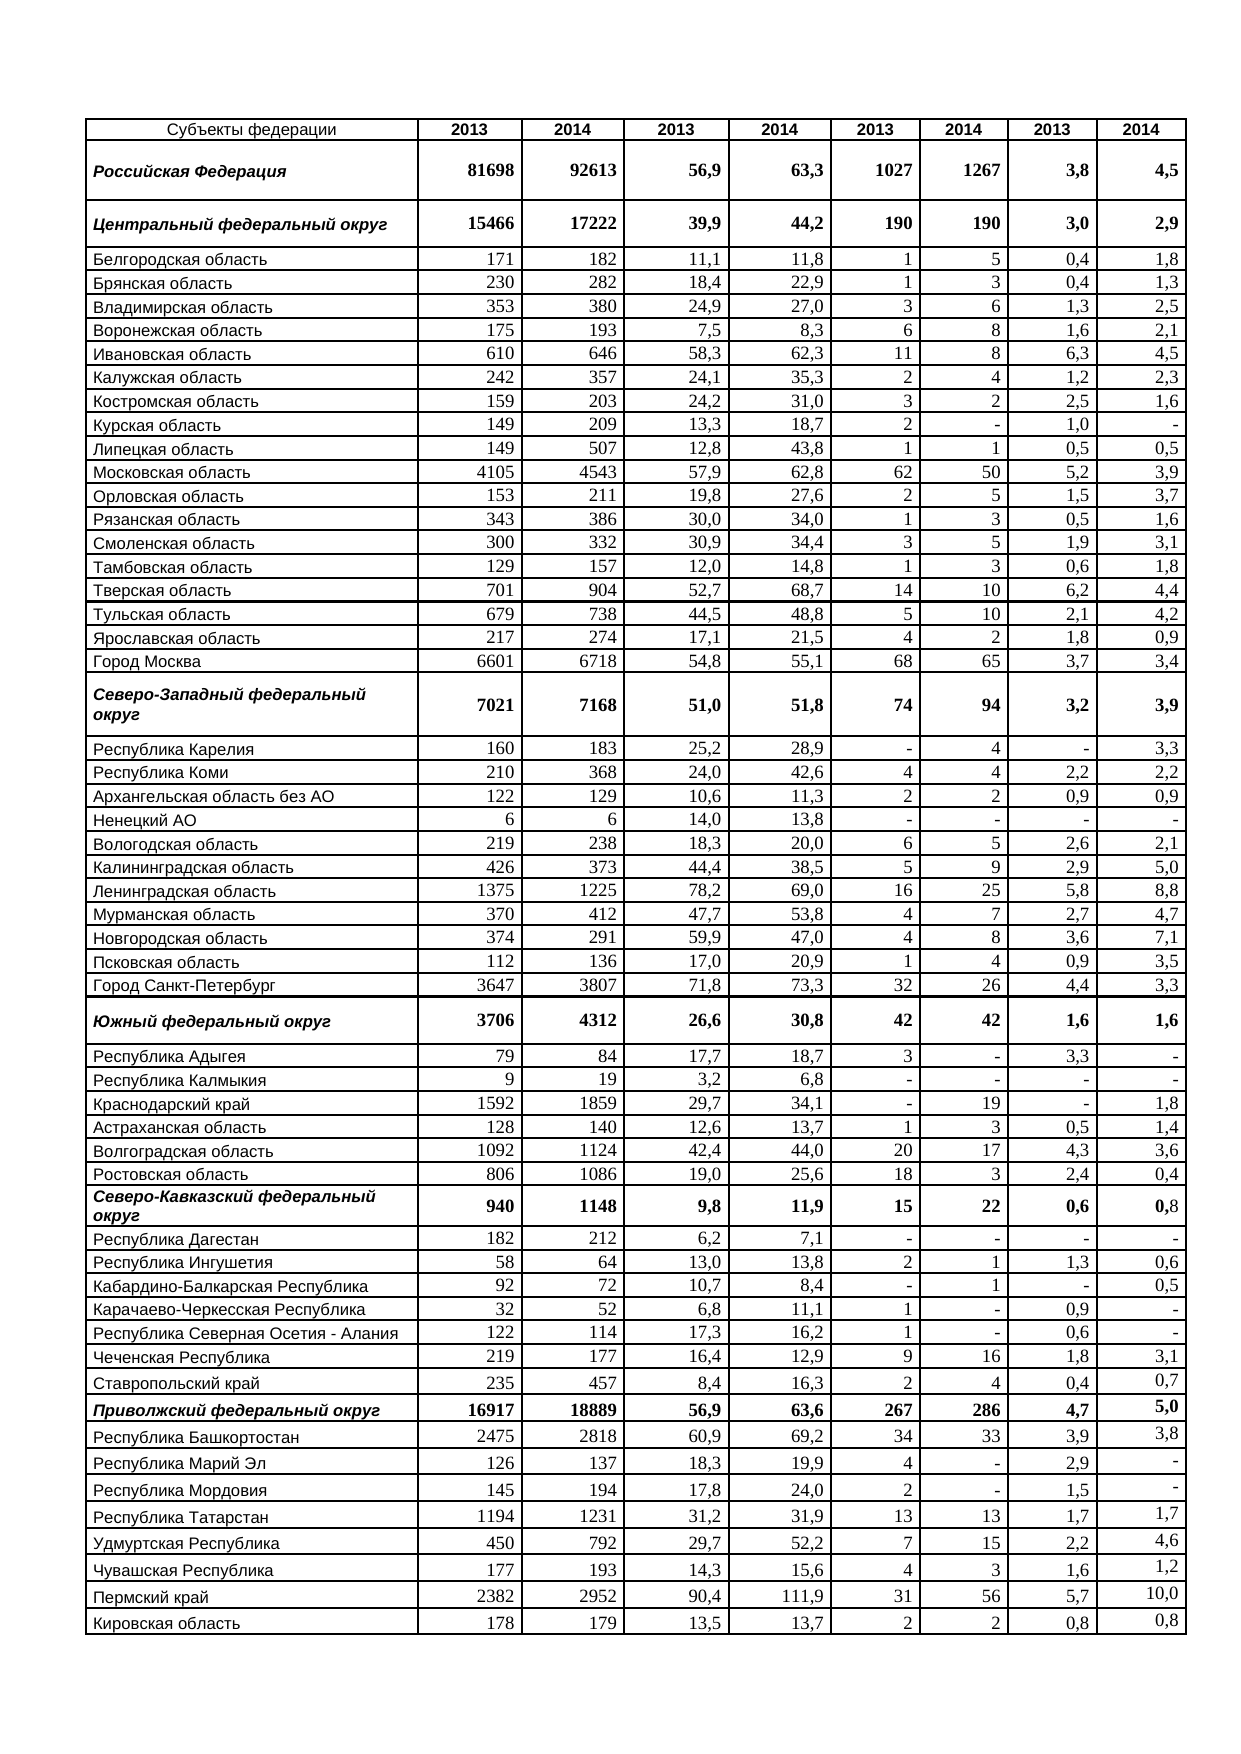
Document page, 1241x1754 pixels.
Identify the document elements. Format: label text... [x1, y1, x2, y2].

table_cell Тверская область [87, 579, 417, 600]
table_cell 1,2 [1098, 1555, 1185, 1580]
table_cell - [1098, 1449, 1185, 1473]
table_cell 291 [523, 926, 623, 948]
table_cell 63,6 [730, 1395, 830, 1420]
table_cell 28,9 [730, 737, 830, 759]
table_cell Кировская область [87, 1609, 417, 1633]
table_cell 203 [523, 390, 623, 411]
table_cell 145 [419, 1475, 521, 1500]
table_cell 0,6 [1098, 1251, 1185, 1272]
table_cell 56,9 [625, 141, 728, 198]
table_cell 27,6 [730, 484, 830, 506]
table_cell 1124 [523, 1139, 623, 1161]
table_cell 4,3 [1009, 1139, 1096, 1161]
table_cell 5 [832, 856, 919, 877]
table_cell 1,6 [1009, 998, 1096, 1042]
table_cell Республика Коми [87, 761, 417, 782]
table_cell - [1009, 737, 1096, 759]
table_cell 426 [419, 856, 521, 877]
table_cell 3,5 [1098, 950, 1185, 972]
table_cell 20,0 [730, 832, 830, 853]
table_cell 2,2 [1009, 1529, 1096, 1553]
table_cell Астраханская область [87, 1116, 417, 1137]
table_cell 6 [921, 295, 1007, 317]
table_cell 4,5 [1098, 342, 1185, 364]
table_cell 3 [921, 508, 1007, 529]
table_cell 6 [523, 808, 623, 830]
table_cell 4 [832, 1449, 919, 1473]
table_cell 2 [921, 626, 1007, 648]
table_cell 2,9 [1009, 856, 1096, 877]
table_cell 52,7 [625, 579, 728, 600]
table_cell 1592 [419, 1092, 521, 1113]
table_cell 55,1 [730, 650, 830, 671]
table_cell 111,9 [730, 1582, 830, 1607]
table_cell 210 [419, 761, 521, 782]
table_cell 19,0 [625, 1163, 728, 1184]
table_cell - [1098, 1068, 1185, 1090]
table_cell 6,2 [625, 1227, 728, 1248]
table_cell 25 [921, 879, 1007, 901]
table_cell 25,6 [730, 1163, 830, 1184]
table_cell 7168 [523, 673, 623, 735]
table_cell 12,8 [625, 437, 728, 458]
table_cell - [1098, 808, 1185, 830]
table_cell 48,8 [730, 603, 830, 624]
table_cell 18,4 [625, 271, 728, 293]
table_cell 62 [832, 461, 919, 482]
table_cell 137 [523, 1449, 623, 1473]
table_cell 2,1 [1009, 603, 1096, 624]
table_cell 21,5 [730, 626, 830, 648]
table_cell 8,4 [625, 1369, 728, 1393]
table_cell 1 [832, 950, 919, 972]
table_cell 1,8 [1009, 626, 1096, 648]
table_cell Волгоградская область [87, 1139, 417, 1161]
table_cell 72 [523, 1274, 623, 1296]
table_cell Псковская область [87, 950, 417, 972]
table_cell 0,9 [1009, 1298, 1096, 1319]
table_cell 17 [921, 1139, 1007, 1161]
table_cell 1194 [419, 1502, 521, 1527]
table_cell 2,7 [1009, 903, 1096, 924]
table_cell 14 [832, 579, 919, 600]
table_cell - [921, 1068, 1007, 1090]
table_cell 17,1 [625, 626, 728, 648]
table_cell 22 [921, 1186, 1007, 1225]
table_cell 50 [921, 461, 1007, 482]
table_cell 9 [419, 1068, 521, 1090]
table_cell 16,3 [730, 1369, 830, 1393]
table_cell 8 [921, 342, 1007, 364]
table_cell - [1009, 1227, 1096, 1248]
table_cell 14,8 [730, 555, 830, 577]
table_cell Тульская область [87, 603, 417, 624]
table_cell Белгородская область [87, 248, 417, 269]
table_cell 1 [832, 271, 919, 293]
table_cell 11,9 [730, 1186, 830, 1225]
table_cell 149 [419, 437, 521, 458]
table_cell - [832, 737, 919, 759]
table_cell 2,2 [1098, 761, 1185, 782]
table_cell 0,9 [1098, 785, 1185, 806]
table_cell 29,7 [625, 1529, 728, 1553]
table_cell 42,6 [730, 761, 830, 782]
table_cell 2 [921, 390, 1007, 411]
table_cell 235 [419, 1369, 521, 1393]
table_cell 5,0 [1098, 1395, 1185, 1420]
table_cell Тамбовская область [87, 555, 417, 577]
table_cell 53,8 [730, 903, 830, 924]
table_cell Московская область [87, 461, 417, 482]
table_cell 1 [832, 437, 919, 458]
table_cell 209 [523, 413, 623, 435]
table_cell 2 [832, 484, 919, 506]
table_cell 13,7 [730, 1116, 830, 1137]
table_cell 3,9 [1098, 461, 1185, 482]
table_cell 2818 [523, 1422, 623, 1447]
table_cell 7021 [419, 673, 521, 735]
table_cell 34,1 [730, 1092, 830, 1113]
table_cell 4 [921, 737, 1007, 759]
table_cell 129 [419, 555, 521, 577]
table_cell 126 [419, 1449, 521, 1473]
table_cell 5,0 [1098, 856, 1185, 877]
table_cell 1 [832, 1321, 919, 1343]
table_cell 4 [921, 1369, 1007, 1393]
table_cell 18 [832, 1163, 919, 1184]
table_cell 11,8 [730, 248, 830, 269]
table_cell 230 [419, 271, 521, 293]
table_cell 1267 [921, 141, 1007, 198]
table_cell 17,3 [625, 1321, 728, 1343]
table_cell 39,9 [625, 201, 728, 246]
table_cell 1859 [523, 1092, 623, 1113]
table_cell 1 [832, 1116, 919, 1137]
table_cell 1231 [523, 1502, 623, 1527]
table_cell 1 [921, 1251, 1007, 1272]
table_cell 68 [832, 650, 919, 671]
table_cell 368 [523, 761, 623, 782]
table_cell 0,8 [1098, 1609, 1185, 1633]
table_cell 267 [832, 1395, 919, 1420]
table_cell 5 [921, 484, 1007, 506]
table_cell Калужская область [87, 366, 417, 387]
table_cell 74 [832, 673, 919, 735]
table_cell 32 [832, 974, 919, 995]
table_cell 6 [419, 808, 521, 830]
table_cell 38,5 [730, 856, 830, 877]
table_cell 2 [832, 1475, 919, 1500]
table_cell 4,5 [1098, 141, 1185, 198]
table_cell 4105 [419, 461, 521, 482]
table_cell 19,9 [730, 1449, 830, 1473]
table_cell 3 [832, 390, 919, 411]
table_cell 1,0 [1009, 413, 1096, 435]
table_cell 2,6 [1009, 832, 1096, 853]
table_cell 56 [921, 1582, 1007, 1607]
table_cell 457 [523, 1369, 623, 1393]
table_cell 64 [523, 1251, 623, 1272]
table_cell 1 [832, 1298, 919, 1319]
table_cell 373 [523, 856, 623, 877]
table_cell 0,5 [1009, 1116, 1096, 1137]
table_cell 2 [921, 785, 1007, 806]
table_cell 20,9 [730, 950, 830, 972]
table_cell - [921, 1298, 1007, 1319]
table_cell 59,9 [625, 926, 728, 948]
table_cell 178 [419, 1609, 521, 1633]
table_cell 0,6 [1009, 1186, 1096, 1225]
table_header 2014 [1098, 120, 1185, 139]
table_cell 1 [832, 248, 919, 269]
table_cell 2,3 [1098, 366, 1185, 387]
table_cell 3807 [523, 974, 623, 995]
table_header 2014 [523, 120, 623, 139]
table_cell 1027 [832, 141, 919, 198]
table_cell 0,5 [1098, 1274, 1185, 1296]
table_cell 286 [921, 1395, 1007, 1420]
table_cell 73,3 [730, 974, 830, 995]
table_cell 7 [921, 903, 1007, 924]
table_cell 25,2 [625, 737, 728, 759]
table_cell 8,4 [730, 1274, 830, 1296]
table_cell 10,6 [625, 785, 728, 806]
table_cell 1,8 [1009, 1345, 1096, 1367]
table_cell 2,1 [1098, 832, 1185, 853]
table_cell Республика Северная Осетия - Алания [87, 1321, 417, 1343]
table_cell 112 [419, 950, 521, 972]
table_cell 8,3 [730, 319, 830, 340]
table_cell 12,9 [730, 1345, 830, 1367]
table_cell 44,0 [730, 1139, 830, 1161]
table_cell 242 [419, 366, 521, 387]
table_cell 190 [832, 201, 919, 246]
table_cell - [1009, 1274, 1096, 1296]
table_cell 9,8 [625, 1186, 728, 1225]
table_cell Краснодарский край [87, 1092, 417, 1113]
table_cell 3,3 [1098, 974, 1185, 995]
table_cell Ивановская область [87, 342, 417, 364]
table_cell 31 [832, 1582, 919, 1607]
table_cell 4 [832, 903, 919, 924]
table_cell 4543 [523, 461, 623, 482]
table_cell 177 [419, 1555, 521, 1580]
table_cell 20 [832, 1139, 919, 1161]
table_cell 701 [419, 579, 521, 600]
table_cell 2 [832, 1609, 919, 1633]
table_cell Архангельская область без АО [87, 785, 417, 806]
table_cell 31,2 [625, 1502, 728, 1527]
table_cell 68,7 [730, 579, 830, 600]
table_cell - [832, 1274, 919, 1296]
table_cell 3,8 [1009, 141, 1096, 198]
table_cell 128 [419, 1116, 521, 1137]
table_cell 69,0 [730, 879, 830, 901]
table_cell 18,7 [730, 1045, 830, 1066]
table_cell 4 [921, 366, 1007, 387]
table_header 2013 [625, 120, 728, 139]
table_cell 43,8 [730, 437, 830, 458]
table_cell 24,1 [625, 366, 728, 387]
table_cell 92 [419, 1274, 521, 1296]
table_cell 274 [523, 626, 623, 648]
table_cell 217 [419, 626, 521, 648]
table_cell 18,3 [625, 1449, 728, 1473]
table_cell - [921, 1321, 1007, 1343]
table_cell 31,0 [730, 390, 830, 411]
table_cell 4,7 [1009, 1395, 1096, 1420]
table_cell 1,9 [1009, 531, 1096, 553]
table_cell Северо-Кавказский федеральный округ [87, 1186, 417, 1225]
table_cell - [921, 413, 1007, 435]
table_cell 15466 [419, 201, 521, 246]
table_cell - [832, 1092, 919, 1113]
table_cell 7,5 [625, 319, 728, 340]
table_cell 3,7 [1098, 484, 1185, 506]
table_cell 6,8 [730, 1068, 830, 1090]
table_cell - [921, 1227, 1007, 1248]
table_cell 1,2 [1009, 366, 1096, 387]
table_cell 6,8 [625, 1298, 728, 1319]
table_cell 26 [921, 974, 1007, 995]
table_cell 343 [419, 508, 521, 529]
table_cell 129 [523, 785, 623, 806]
table_cell 13,3 [625, 413, 728, 435]
table_cell 610 [419, 342, 521, 364]
table_cell 57,9 [625, 461, 728, 482]
table_cell 5,8 [1009, 879, 1096, 901]
table_cell 52 [523, 1298, 623, 1319]
table_cell 19 [921, 1092, 1007, 1113]
table_cell 4,7 [1098, 903, 1185, 924]
table_cell 10,0 [1098, 1582, 1185, 1607]
table_cell 30,0 [625, 508, 728, 529]
table_cell - [1098, 1321, 1185, 1343]
table_cell 806 [419, 1163, 521, 1184]
table_cell 14,0 [625, 808, 728, 830]
table_cell 13,5 [625, 1609, 728, 1633]
table_cell Курская область [87, 413, 417, 435]
table_cell 63,3 [730, 141, 830, 198]
table_cell - [921, 808, 1007, 830]
table_cell 4 [921, 950, 1007, 972]
table_cell 44,4 [625, 856, 728, 877]
table_cell 3 [921, 1163, 1007, 1184]
table_cell 412 [523, 903, 623, 924]
table_cell 122 [419, 1321, 521, 1343]
table_cell 0,5 [1009, 437, 1096, 458]
table_cell 5 [921, 832, 1007, 853]
table_cell 1 [921, 1274, 1007, 1296]
table_cell 2,9 [1098, 201, 1185, 246]
table_cell 219 [419, 1345, 521, 1367]
table_cell - [1098, 1298, 1185, 1319]
table_cell - [832, 1227, 919, 1248]
table_cell 22,9 [730, 271, 830, 293]
table_cell 2,4 [1009, 1163, 1096, 1184]
table_cell 71,8 [625, 974, 728, 995]
table_cell 177 [523, 1345, 623, 1367]
table_cell 8 [921, 319, 1007, 340]
table_cell 4,2 [1098, 603, 1185, 624]
table_cell 0,8 [1009, 1609, 1096, 1633]
table_cell - [921, 1449, 1007, 1473]
table_cell 1148 [523, 1186, 623, 1225]
table_cell 179 [523, 1609, 623, 1633]
table_cell 11 [832, 342, 919, 364]
table_cell Костромская область [87, 390, 417, 411]
table_cell 94 [921, 673, 1007, 735]
table_cell 2382 [419, 1582, 521, 1607]
table_cell - [1098, 1475, 1185, 1500]
table_cell 0,6 [1009, 555, 1096, 577]
table_cell 1,8 [1098, 1092, 1185, 1113]
table_cell 450 [419, 1529, 521, 1553]
table_cell 81698 [419, 141, 521, 198]
table_cell 3,9 [1098, 673, 1185, 735]
table_cell 52,2 [730, 1529, 830, 1553]
table_cell Северо-Западный федеральный округ [87, 673, 417, 735]
table_cell 1,6 [1009, 1555, 1096, 1580]
table_cell 8,8 [1098, 879, 1185, 901]
table_cell 1,6 [1098, 508, 1185, 529]
table_cell Ленинградская область [87, 879, 417, 901]
table_cell 2,9 [1009, 1449, 1096, 1473]
table_cell 6718 [523, 650, 623, 671]
table_cell 332 [523, 531, 623, 553]
table_cell - [1009, 808, 1096, 830]
table_cell 24,0 [730, 1475, 830, 1500]
table_cell 193 [523, 1555, 623, 1580]
table_cell 300 [419, 531, 521, 553]
table_cell 5 [832, 603, 919, 624]
table_cell 940 [419, 1186, 521, 1225]
table_cell 7,1 [1098, 926, 1185, 948]
table_cell Республика Марий Эл [87, 1449, 417, 1473]
table_cell 15 [832, 1186, 919, 1225]
table_cell - [921, 1475, 1007, 1500]
table_cell Республика Адыгея [87, 1045, 417, 1066]
table_cell 212 [523, 1227, 623, 1248]
table_cell Ненецкий АО [87, 808, 417, 830]
table_cell 16917 [419, 1395, 521, 1420]
table_cell Республика Татарстан [87, 1502, 417, 1527]
table_cell 62,3 [730, 342, 830, 364]
table_cell 19 [523, 1068, 623, 1090]
table_header 2013 [832, 120, 919, 139]
table_cell 13,7 [730, 1609, 830, 1633]
table_cell 10 [921, 603, 1007, 624]
table_cell 374 [419, 926, 521, 948]
table_cell 3,0 [1009, 201, 1096, 246]
table_cell 0,9 [1009, 785, 1096, 806]
table_cell 31,9 [730, 1502, 830, 1527]
table_cell 646 [523, 342, 623, 364]
table_cell 12,6 [625, 1116, 728, 1137]
table_cell 5,2 [1009, 461, 1096, 482]
table_cell 58,3 [625, 342, 728, 364]
table_cell 1,5 [1009, 1475, 1096, 1500]
table_cell 175 [419, 319, 521, 340]
table_cell Республика Башкортостан [87, 1422, 417, 1447]
table_cell Центральный федеральный округ [87, 201, 417, 246]
table_cell Воронежская область [87, 319, 417, 340]
table_cell 18889 [523, 1395, 623, 1420]
table_cell 1,6 [1098, 390, 1185, 411]
table_cell 4 [832, 1555, 919, 1580]
table_cell 26,6 [625, 998, 728, 1042]
table_cell 24,0 [625, 761, 728, 782]
table_cell 3,2 [1009, 673, 1096, 735]
table_cell 15 [921, 1529, 1007, 1553]
table_cell 357 [523, 366, 623, 387]
table_cell 282 [523, 271, 623, 293]
table_cell 1 [832, 508, 919, 529]
table_cell Рязанская область [87, 508, 417, 529]
table_cell 4 [921, 761, 1007, 782]
table_cell 13,0 [625, 1251, 728, 1272]
table_cell 370 [419, 903, 521, 924]
table_cell 51,8 [730, 673, 830, 735]
table_cell 149 [419, 413, 521, 435]
table_cell 62,8 [730, 461, 830, 482]
table_cell 3,7 [1009, 650, 1096, 671]
table_cell 6 [832, 832, 919, 853]
table_cell 79 [419, 1045, 521, 1066]
table_cell 17,7 [625, 1045, 728, 1066]
table_cell 1,6 [1098, 998, 1185, 1042]
table_cell 3,9 [1009, 1422, 1096, 1447]
table_cell 6 [832, 319, 919, 340]
table_cell 13 [832, 1502, 919, 1527]
table_header 2014 [730, 120, 830, 139]
table_cell 19,8 [625, 484, 728, 506]
table_cell 17,0 [625, 950, 728, 972]
table_cell 5 [921, 248, 1007, 269]
table_cell 32 [419, 1298, 521, 1319]
table_cell 3,1 [1098, 1345, 1185, 1367]
table_cell 1,3 [1009, 1251, 1096, 1272]
table_cell Приволжский федеральный округ [87, 1395, 417, 1420]
table_cell Город Москва [87, 650, 417, 671]
table_cell 904 [523, 579, 623, 600]
table_cell 114 [523, 1321, 623, 1343]
table_cell 738 [523, 603, 623, 624]
table_cell Смоленская область [87, 531, 417, 553]
table_cell Республика Дагестан [87, 1227, 417, 1248]
table_cell 10 [921, 579, 1007, 600]
table_cell 13 [921, 1502, 1007, 1527]
table_cell 5,7 [1009, 1582, 1096, 1607]
table_cell 47,0 [730, 926, 830, 948]
table_cell 0,4 [1009, 1369, 1096, 1393]
table_header Субъекты федерации [87, 120, 417, 139]
table_cell 3 [832, 295, 919, 317]
table_cell 8 [921, 926, 1007, 948]
table_cell Новгородская область [87, 926, 417, 948]
table_cell 1086 [523, 1163, 623, 1184]
table_cell Город Санкт-Петербург [87, 974, 417, 995]
table_cell 12,0 [625, 555, 728, 577]
table_cell 1092 [419, 1139, 521, 1161]
table_cell - [1009, 1068, 1096, 1090]
table_cell 7,1 [730, 1227, 830, 1248]
table_cell 27,0 [730, 295, 830, 317]
table_cell Калининградская область [87, 856, 417, 877]
table_cell 54,8 [625, 650, 728, 671]
table_cell 1,8 [1098, 555, 1185, 577]
table_cell 11,1 [625, 248, 728, 269]
table_cell 171 [419, 248, 521, 269]
table_cell Пермский край [87, 1582, 417, 1607]
table_cell 160 [419, 737, 521, 759]
table_cell Ростовская область [87, 1163, 417, 1184]
table_cell Удмуртская Республика [87, 1529, 417, 1553]
table_cell 3 [921, 555, 1007, 577]
table_cell 1,4 [1098, 1116, 1185, 1137]
table_cell 65 [921, 650, 1007, 671]
table_cell Российская Федерация [87, 141, 417, 198]
table_cell 2 [832, 1251, 919, 1272]
table_cell 42 [832, 998, 919, 1042]
table_cell 6,3 [1009, 342, 1096, 364]
table_cell 2952 [523, 1582, 623, 1607]
table_cell 140 [523, 1116, 623, 1137]
table_cell 136 [523, 950, 623, 972]
table_cell 183 [523, 737, 623, 759]
table_cell 2,2 [1009, 761, 1096, 782]
table_cell 34 [832, 1422, 919, 1447]
table_cell 0,4 [1098, 1163, 1185, 1184]
table_cell 3 [832, 531, 919, 553]
table_cell 9 [921, 856, 1007, 877]
table_cell 34,0 [730, 508, 830, 529]
table_cell - [1098, 1227, 1185, 1248]
table_cell 24,2 [625, 390, 728, 411]
table_cell 2 [832, 366, 919, 387]
table_cell 159 [419, 390, 521, 411]
table_cell 51,0 [625, 673, 728, 735]
table_cell 1 [832, 555, 919, 577]
table_cell - [832, 1068, 919, 1090]
table_cell 13,8 [730, 1251, 830, 1272]
table_cell 3 [921, 1116, 1007, 1137]
table_cell 3,3 [1098, 737, 1185, 759]
table_cell 1,7 [1098, 1502, 1185, 1527]
table_cell 386 [523, 508, 623, 529]
table_cell 42,4 [625, 1139, 728, 1161]
table_cell 4,4 [1098, 579, 1185, 600]
table_cell 1,7 [1009, 1502, 1096, 1527]
table_cell 0,8 [1098, 1186, 1185, 1225]
table_cell 157 [523, 555, 623, 577]
table_cell 3,6 [1098, 1139, 1185, 1161]
table_cell 194 [523, 1475, 623, 1500]
table_cell 219 [419, 832, 521, 853]
table_cell 18,3 [625, 832, 728, 853]
table_cell 44,2 [730, 201, 830, 246]
table_cell 182 [419, 1227, 521, 1248]
table_cell 4 [832, 761, 919, 782]
table_cell 0,9 [1009, 950, 1096, 972]
table_cell 17,8 [625, 1475, 728, 1500]
table_cell 3 [921, 1555, 1007, 1580]
table_cell 4,4 [1009, 974, 1096, 995]
table_cell 4 [832, 626, 919, 648]
table_cell 14,3 [625, 1555, 728, 1580]
table_cell Владимирская область [87, 295, 417, 317]
table_cell Чувашская Республика [87, 1555, 417, 1580]
table_cell 3,8 [1098, 1422, 1185, 1447]
table_cell 1375 [419, 879, 521, 901]
table_cell 3,6 [1009, 926, 1096, 948]
table_cell 16,4 [625, 1345, 728, 1367]
table_cell 679 [419, 603, 521, 624]
table_cell 2,5 [1009, 390, 1096, 411]
table_cell 1 [921, 437, 1007, 458]
table_cell 2 [921, 1609, 1007, 1633]
table_cell 92613 [523, 141, 623, 198]
table_cell Кабардино-Балкарская Республика [87, 1274, 417, 1296]
table_cell 17222 [523, 201, 623, 246]
table_cell 3 [832, 1045, 919, 1066]
table_cell 3706 [419, 998, 521, 1042]
table_cell 35,3 [730, 366, 830, 387]
table_cell 1,3 [1009, 295, 1096, 317]
table_cell Вологодская область [87, 832, 417, 853]
table_cell 1,6 [1009, 319, 1096, 340]
table_cell 30,8 [730, 998, 830, 1042]
table_cell 2,1 [1098, 319, 1185, 340]
table_cell Республика Калмыкия [87, 1068, 417, 1090]
table_cell 193 [523, 319, 623, 340]
table_cell Республика Карелия [87, 737, 417, 759]
table_cell 18,7 [730, 413, 830, 435]
table_cell Республика Мордовия [87, 1475, 417, 1500]
table_cell 30,9 [625, 531, 728, 553]
table_cell 3,3 [1009, 1045, 1096, 1066]
table_cell 9 [832, 1345, 919, 1367]
table_cell Чеченская Республика [87, 1345, 417, 1367]
table_cell Республика Ингушетия [87, 1251, 417, 1272]
table_cell 56,9 [625, 1395, 728, 1420]
table_cell 34,4 [730, 531, 830, 553]
table_cell 3,4 [1098, 650, 1185, 671]
table_cell 0,9 [1098, 626, 1185, 648]
table_cell - [921, 1045, 1007, 1066]
table_header 2013 [1009, 120, 1096, 139]
table_cell 238 [523, 832, 623, 853]
table_cell 3647 [419, 974, 521, 995]
table_cell 78,2 [625, 879, 728, 901]
table_cell 11,3 [730, 785, 830, 806]
table_cell 29,7 [625, 1092, 728, 1113]
table_cell - [1098, 413, 1185, 435]
table_cell Ярославская область [87, 626, 417, 648]
table_cell 58 [419, 1251, 521, 1272]
table_cell 11,1 [730, 1298, 830, 1319]
table_cell 69,2 [730, 1422, 830, 1447]
table_cell 3,1 [1098, 531, 1185, 553]
table_cell 47,7 [625, 903, 728, 924]
table_cell 2475 [419, 1422, 521, 1447]
table_cell Мурманская область [87, 903, 417, 924]
table_cell 84 [523, 1045, 623, 1066]
table_cell 211 [523, 484, 623, 506]
table_cell 4312 [523, 998, 623, 1042]
table_cell 44,5 [625, 603, 728, 624]
table_cell Карачаево-Черкесская Республика [87, 1298, 417, 1319]
table_cell 60,9 [625, 1422, 728, 1447]
table_cell 2 [832, 785, 919, 806]
table_cell - [832, 808, 919, 830]
table_cell 507 [523, 437, 623, 458]
table_cell Брянская область [87, 271, 417, 293]
table_cell 353 [419, 295, 521, 317]
table_cell 16 [921, 1345, 1007, 1367]
table_cell 13,8 [730, 808, 830, 830]
table_cell 90,4 [625, 1582, 728, 1607]
table_cell 5 [921, 531, 1007, 553]
table_cell 0,4 [1009, 271, 1096, 293]
table_cell Ставропольский край [87, 1369, 417, 1393]
table_cell 2 [832, 413, 919, 435]
table_cell 0,5 [1009, 508, 1096, 529]
table_cell 153 [419, 484, 521, 506]
table_cell 4,6 [1098, 1529, 1185, 1553]
table_cell 1,3 [1098, 271, 1185, 293]
table_header 2013 [419, 120, 521, 139]
table_cell Южный федеральный округ [87, 998, 417, 1042]
table_cell 3,2 [625, 1068, 728, 1090]
table_cell 42 [921, 998, 1007, 1042]
table_cell 2 [832, 1369, 919, 1393]
table_cell 6601 [419, 650, 521, 671]
table_cell 6,2 [1009, 579, 1096, 600]
table_cell 1225 [523, 879, 623, 901]
table_cell 10,7 [625, 1274, 728, 1296]
table_cell 16 [832, 879, 919, 901]
table_cell 4 [832, 926, 919, 948]
table_cell 24,9 [625, 295, 728, 317]
table_cell 3 [921, 271, 1007, 293]
table_cell 1,8 [1098, 248, 1185, 269]
table_cell 182 [523, 248, 623, 269]
table_cell 15,6 [730, 1555, 830, 1580]
table_cell 0,4 [1009, 248, 1096, 269]
table_cell 1,5 [1009, 484, 1096, 506]
table_cell 16,2 [730, 1321, 830, 1343]
table_cell - [1009, 1092, 1096, 1113]
table_cell Орловская область [87, 484, 417, 506]
table_header 2014 [921, 120, 1007, 139]
table_cell 792 [523, 1529, 623, 1553]
table_cell 0,7 [1098, 1369, 1185, 1393]
table_cell 122 [419, 785, 521, 806]
table_cell - [1098, 1045, 1185, 1066]
table_cell 7 [832, 1529, 919, 1553]
table_cell 2,5 [1098, 295, 1185, 317]
table_cell 0,5 [1098, 437, 1185, 458]
table_cell 0,6 [1009, 1321, 1096, 1343]
table_cell 33 [921, 1422, 1007, 1447]
table_cell Липецкая область [87, 437, 417, 458]
table_cell 380 [523, 295, 623, 317]
table_cell 190 [921, 201, 1007, 246]
